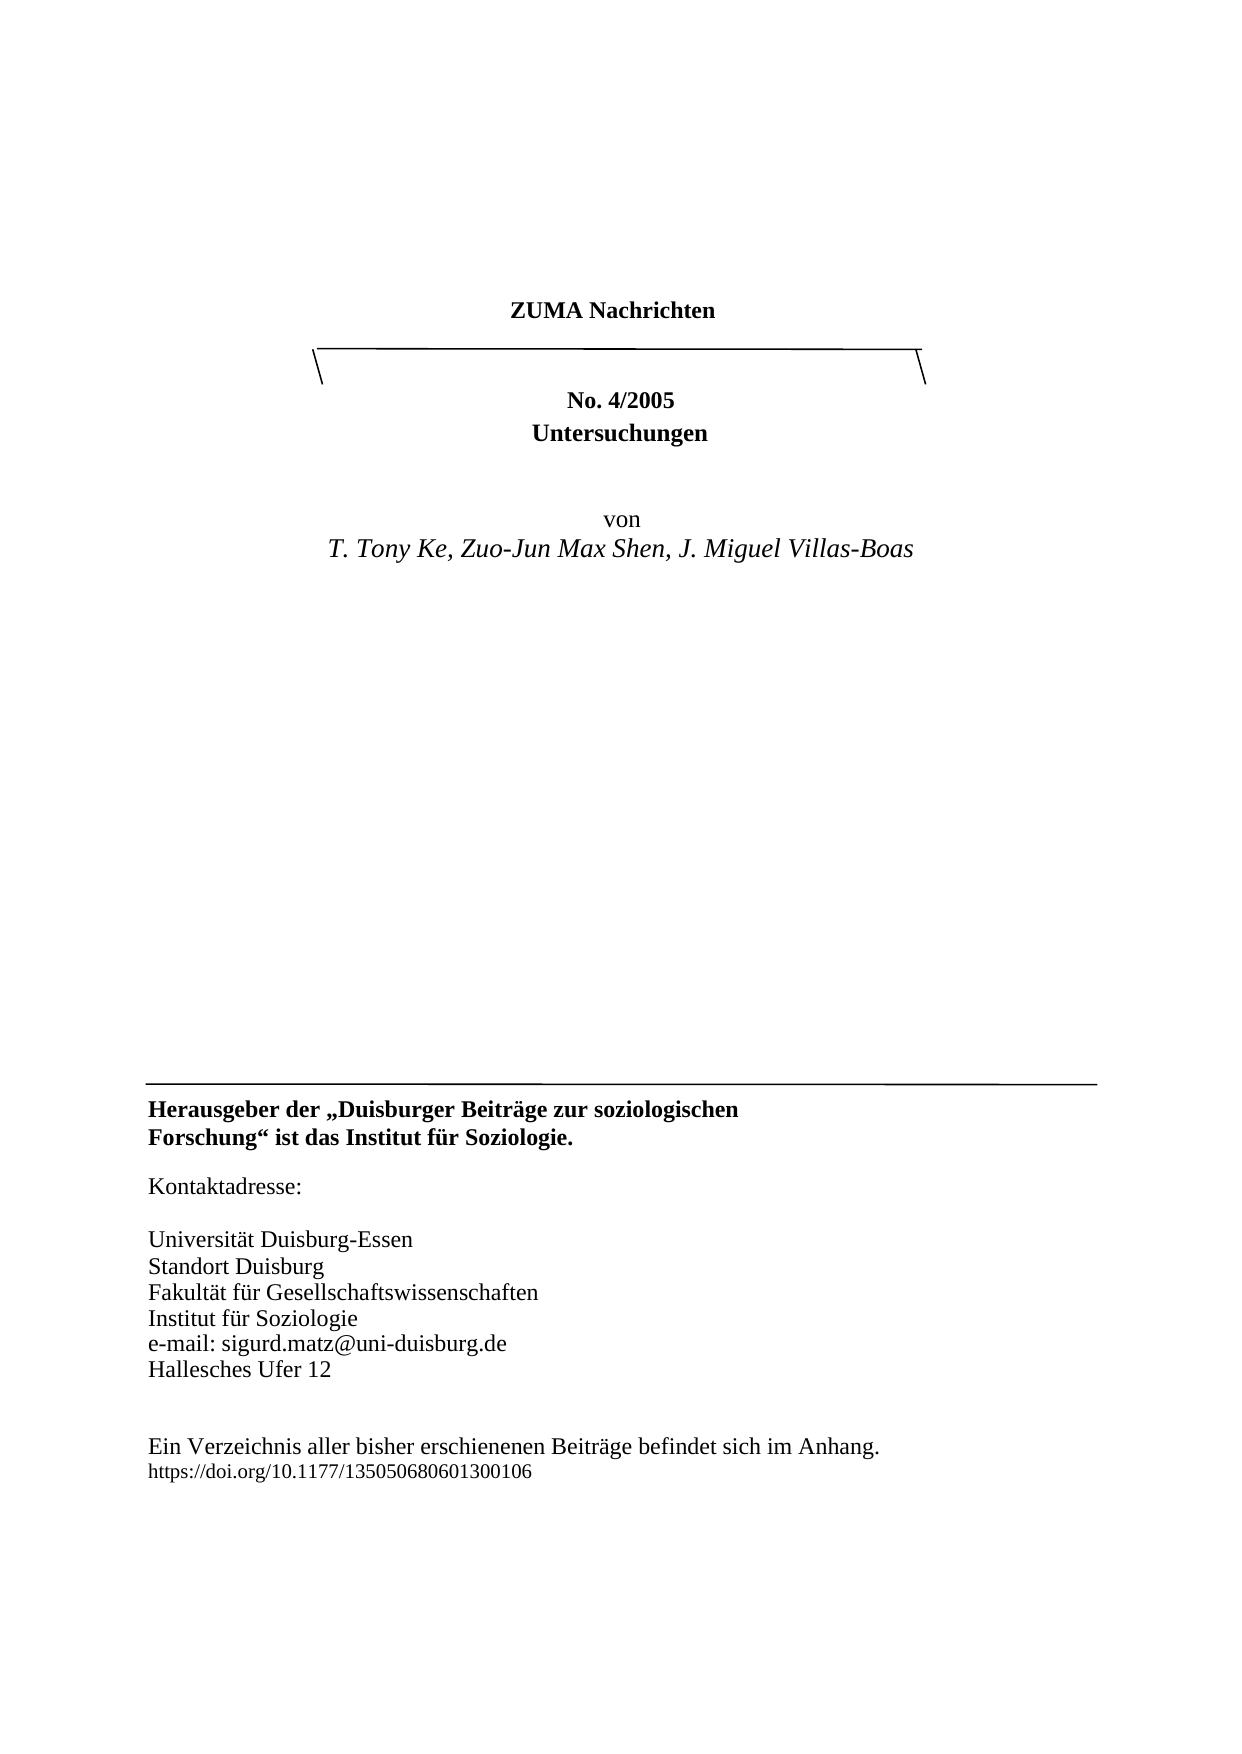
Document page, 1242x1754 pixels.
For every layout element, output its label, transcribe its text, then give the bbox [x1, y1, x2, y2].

text ZUMA Nachrichten [148, 297, 1077, 324]
text Institut für Soziologie [148, 1306, 1092, 1332]
text Standort Duisburg [148, 1253, 1092, 1280]
text T. Tony Ke, Zuo-Jun Max Shen, J. Miguel Villas-Boas [148, 533, 1094, 564]
text No. 4/2005 [148, 386, 1094, 414]
text https://doi.org/10.1177/135050680601300106 [148, 1459, 1092, 1483]
text Hallesches Ufer 12 [148, 1357, 443, 1383]
text Ein Verzeichnis aller bisher erschienenen Beiträge befindet sich im Anhang. [148, 1432, 1092, 1459]
text Untersuchungen [148, 418, 1092, 446]
text Universität Duisburg-Essen [148, 1225, 1092, 1253]
text von [148, 504, 1096, 533]
text Fakultät für Gesellschaftswissenschaften [148, 1280, 1092, 1306]
text Herausgeber der „Duisburger Beiträge zur soziologischen Forschung“ ist das Institut für Soziologie. [148, 1096, 837, 1150]
text e-mail: sigurd.matz@uni-duisburg.de [148, 1332, 1092, 1357]
text Kontaktadresse: [148, 1172, 1092, 1199]
